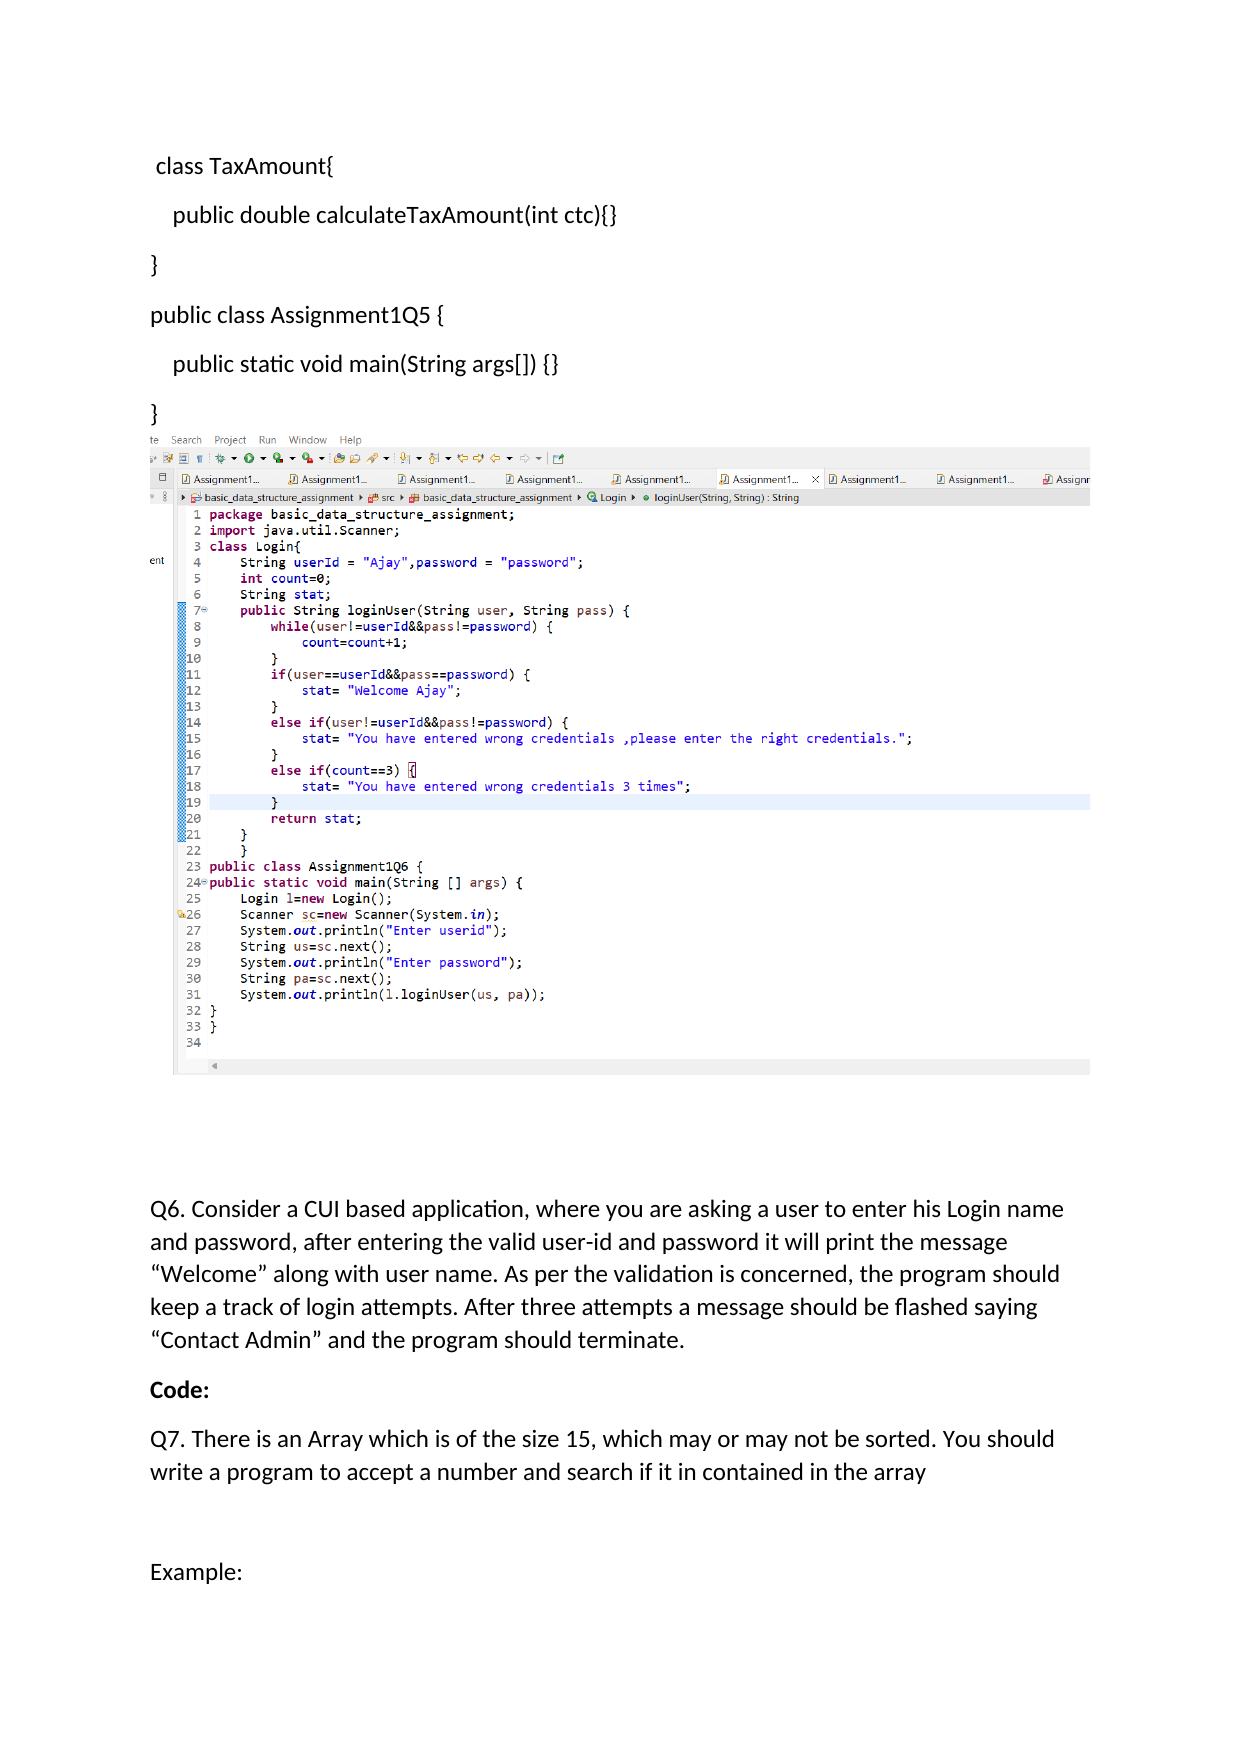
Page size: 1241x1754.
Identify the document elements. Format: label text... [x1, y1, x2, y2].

text public double calculateTaxAmount(int ctc){} [150, 199, 1090, 230]
text } [150, 398, 1090, 430]
text } [150, 249, 1090, 280]
text public static void main(String args[]) {} [150, 348, 1090, 379]
text public class Assignment1Q5 { [150, 299, 1090, 329]
text Q6. Consider a CUI based application, where you are asking a user to enter his Login name and password, after entering the valid user-id and password it will print the message “Welcome” along with user name. As per the validation is concerned, the program should keep a track of login attempts. After three attempts a message should be flashed saying “Contact Admin” and the program should terminate. [150, 1193, 1090, 1355]
text class TaxAmount{ [150, 150, 1090, 181]
text Q7. There is an Array which is of the size 15, which may or may not be sorted. You should write a program to accept a number and search if it in contained in the array [150, 1424, 1090, 1487]
text Code: [150, 1374, 1090, 1404]
text Example: [150, 1556, 1090, 1586]
picture [150, 430, 1091, 1075]
